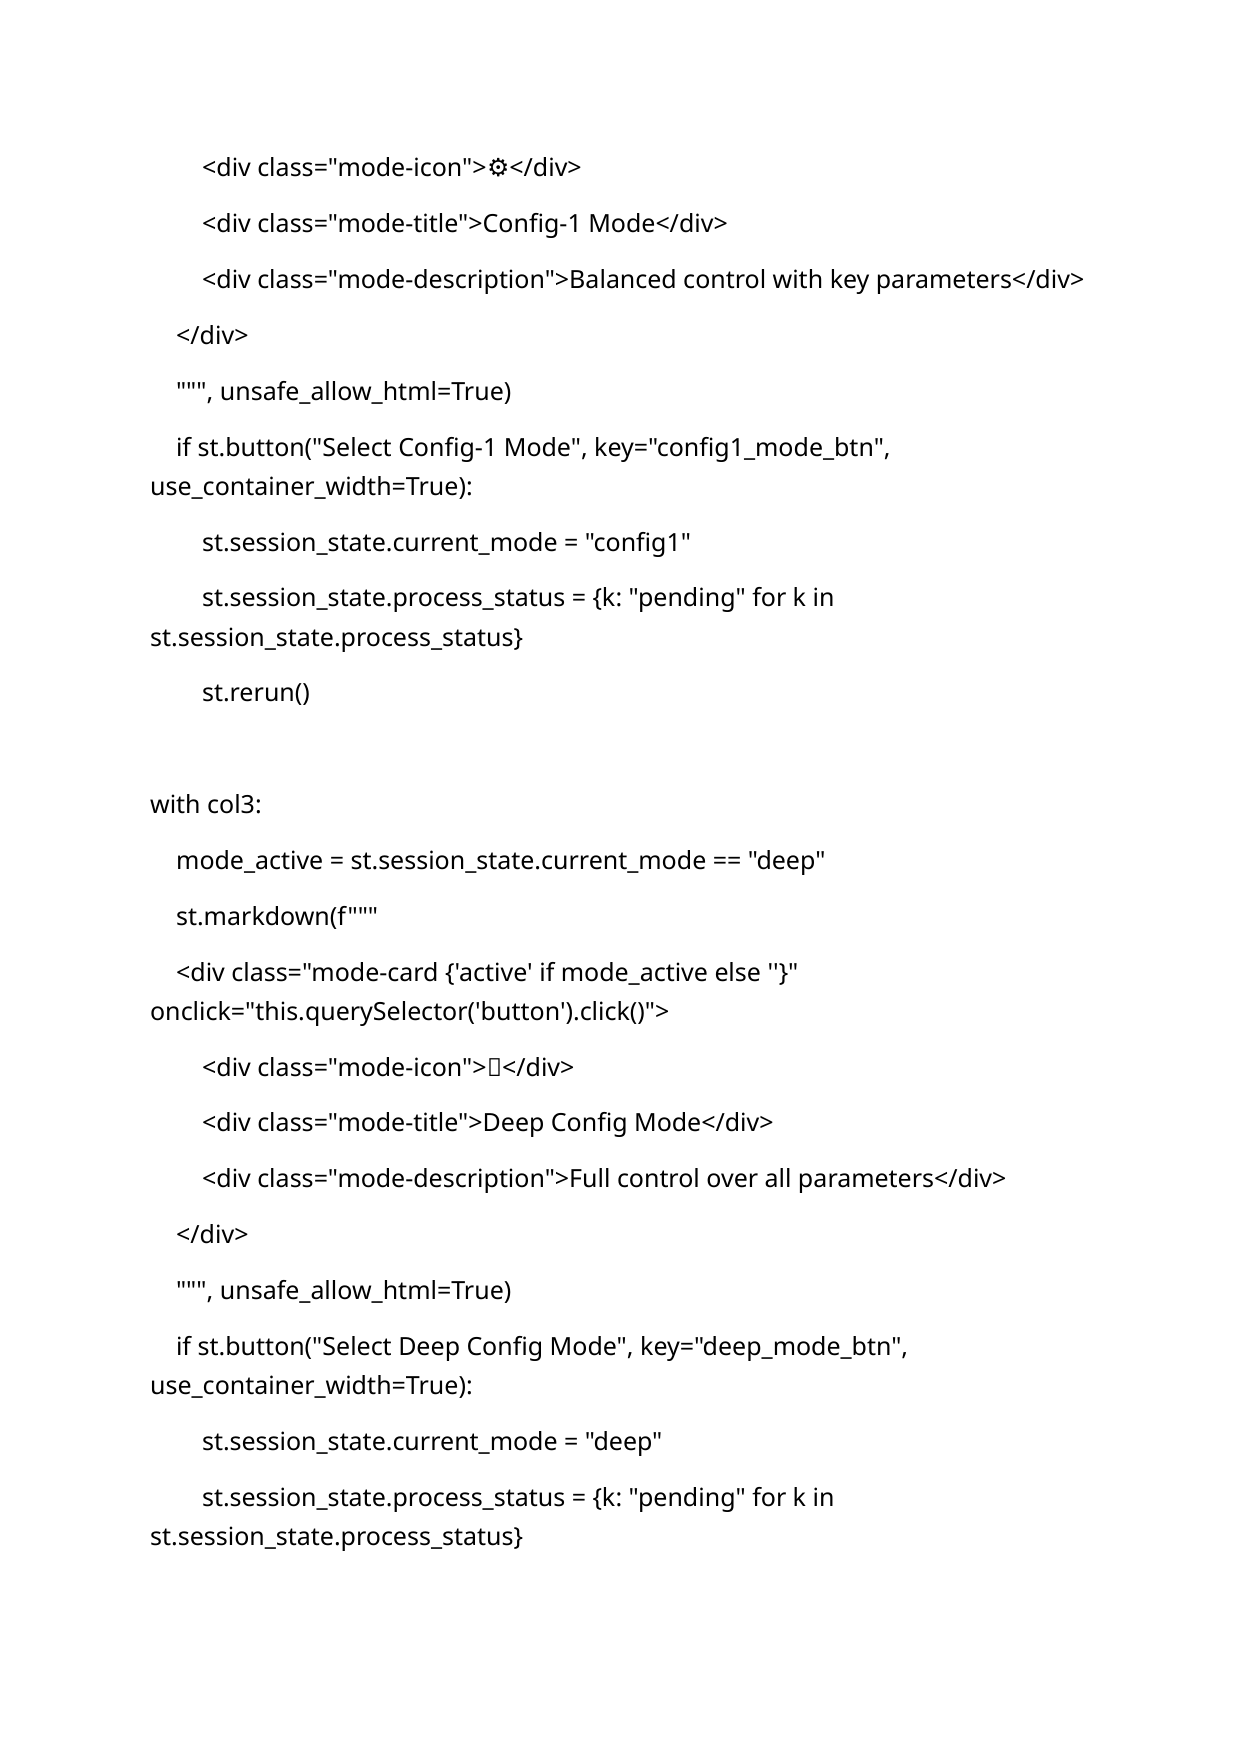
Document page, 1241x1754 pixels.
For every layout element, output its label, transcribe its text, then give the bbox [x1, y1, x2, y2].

text """, unsafe_allow_html=True) [150, 1272, 1090, 1307]
text <div class="mode-icon">🔬</div> [150, 1049, 1090, 1083]
text mode_active = st.session_state.current_mode == "deep" [150, 842, 1090, 877]
text <div class="mode-card {'active' if mode_active else ''}" onclick="this.querySelector('button').click()"> [150, 954, 1090, 1027]
text <div class="mode-icon">⚙️</div> [150, 150, 1090, 184]
text st.session_state.process_status = {k: "pending" for k in st.session_state.process_status} [150, 580, 1090, 653]
text """, unsafe_allow_html=True) [150, 373, 1090, 407]
text with col3: [150, 787, 1090, 821]
text st.rerun() [150, 675, 1090, 709]
text st.session_state.process_status = {k: "pending" for k in st.session_state.process_status} [150, 1479, 1090, 1552]
text </div> [150, 317, 1090, 352]
text <div class="mode-title">Config-1 Mode</div> [150, 206, 1090, 240]
text </div> [150, 1217, 1090, 1251]
text <div class="mode-description">Full control over all parameters</div> [150, 1161, 1090, 1195]
text st.markdown(f""" [150, 898, 1090, 932]
text if st.button("Select Deep Config Mode", key="deep_mode_btn", use_container_width=True): [150, 1328, 1090, 1402]
text <div class="mode-title">Deep Config Mode</div> [150, 1105, 1090, 1139]
text <div class="mode-description">Balanced control with key parameters</div> [150, 262, 1090, 296]
text st.session_state.current_mode = "config1" [150, 524, 1090, 558]
text st.session_state.current_mode = "deep" [150, 1423, 1090, 1457]
text if st.button("Select Config-1 Mode", key="config1_mode_btn", use_container_width=True): [150, 429, 1090, 502]
